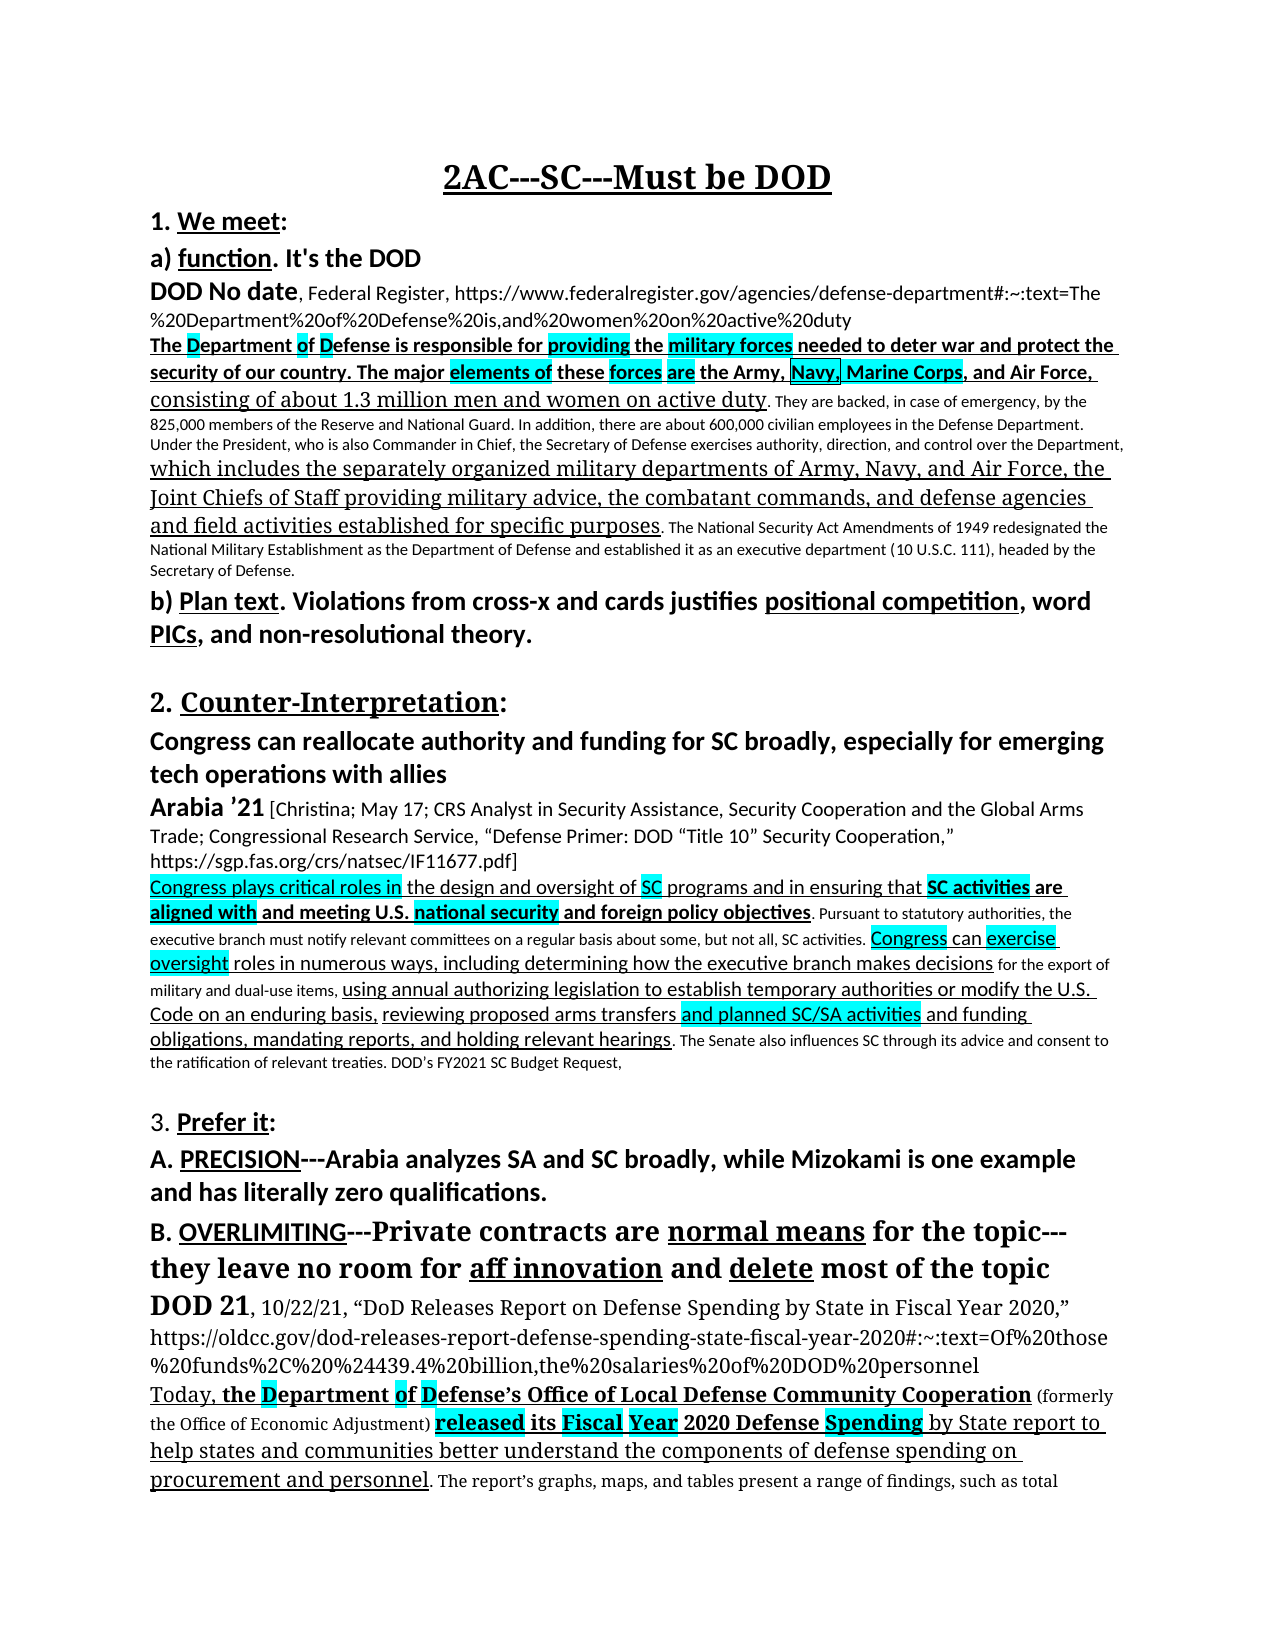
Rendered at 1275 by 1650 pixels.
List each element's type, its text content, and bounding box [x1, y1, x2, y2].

text DOD No date, Federal Register, https://www.federalregister.gov/agencies/defense-department#:~:text=The%20Department%20of%20Defense%20is,and%20women%20on%20active%20duty [150, 274, 1125, 332]
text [150, 1380, 1125, 1493]
text a) function. It's the DOD [150, 241, 1125, 274]
text 1. We meet: [150, 204, 1125, 237]
text Congress plays critical roles in the design and oversight of SC programs and in ensuring that SC activities are aligned with and meeting U.S. national security and foreign policy objectives. Pursuant to statutory authorities, the executive branch must notify relevant committees on a regular basis about some, but not all, SC activities. Congress can exercise oversight roles in numerous ways, including determining how the executive branch makes decisions for the export of military and dual-use items, using annual authorizing legislation to establish temporary authorities or modify the U.S. Code on an enduring basis, reviewing proposed arms transfers and planned SC/SA activities and funding obligations, mandating reports, and holding relevant hearings. The Senate also influences SC through its advice and consent to the ratification of relevant treaties. DOD’s FY2021 SC Budget Request, [150, 874, 1125, 1072]
text A. PRECISION---Arabia analyzes SA and SC broadly, while Mizokami is one example and has literally zero qualifications. [150, 1142, 1125, 1208]
text The Department of Defense is responsible for providing the military forces needed to deter war and protect the security of our country. The major elements of these forces are the Army, Navy, Marine Corps, and Air Force, consisting of about 1.3 million men and women on active duty. They are backed, in case of emergency, by the 825,000 members of the Reserve and National Guard. In addition, there are about 600,000 civilian employees in the Defense Department. Under the President, who is also Commander in Chief, the Secretary of Defense exercises authority, direction, and control over the Department, which includes the separately organized military departments of Army, Navy, and Air Force, the Joint Chiefs of Staff providing military advice, the combatant commands, and defense agencies and field activities established for specific purposes. The National Security Act Amendments of 1949 redesignated the National Military Establishment as the Department of Defense and established it as an executive department (10 U.S.C. 111), headed by the Secretary of Defense. [150, 332, 1125, 580]
text Arabia ’21 [Christina; May 17; CRS Analyst in Security Assistance, Security Cooperation and the Global Arms Trade; Congressional Research Service, “Defense Primer: DOD “Title 10” Security Cooperation,” https://sgp.fas.org/crs/natsec/IF11677.pdf] [150, 790, 1125, 874]
text 3. Prefer it: [150, 1105, 1125, 1138]
text 2AC---SC---Must be DOD [150, 154, 1125, 199]
text Congress can reallocate authority and funding for SC broadly, especially for emerging tech operations with allies [150, 724, 1125, 790]
text DOD 21, 10/22/21, “DoD Releases Report on Defense Spending by State in Fiscal Year 2020,” https://oldcc.gov/dod-releases-report-defense-spending-state-fiscal-year-2020#:~:text=Of%20those%20funds%2C%20%24439.4%20billion,the%20salaries%20of%20DOD%20personnel [150, 1286, 1125, 1380]
text b) Plan text. Violations from cross-x and cards justifies positional competition, word PICs, and non-resolutional theory. [150, 584, 1125, 651]
text B. OVERLIMITING---Private contracts are normal means for the topic---they leave no room for aff innovation and delete most of the topic [150, 1212, 1125, 1286]
text 2. Counter-Interpretation: [150, 683, 1125, 720]
